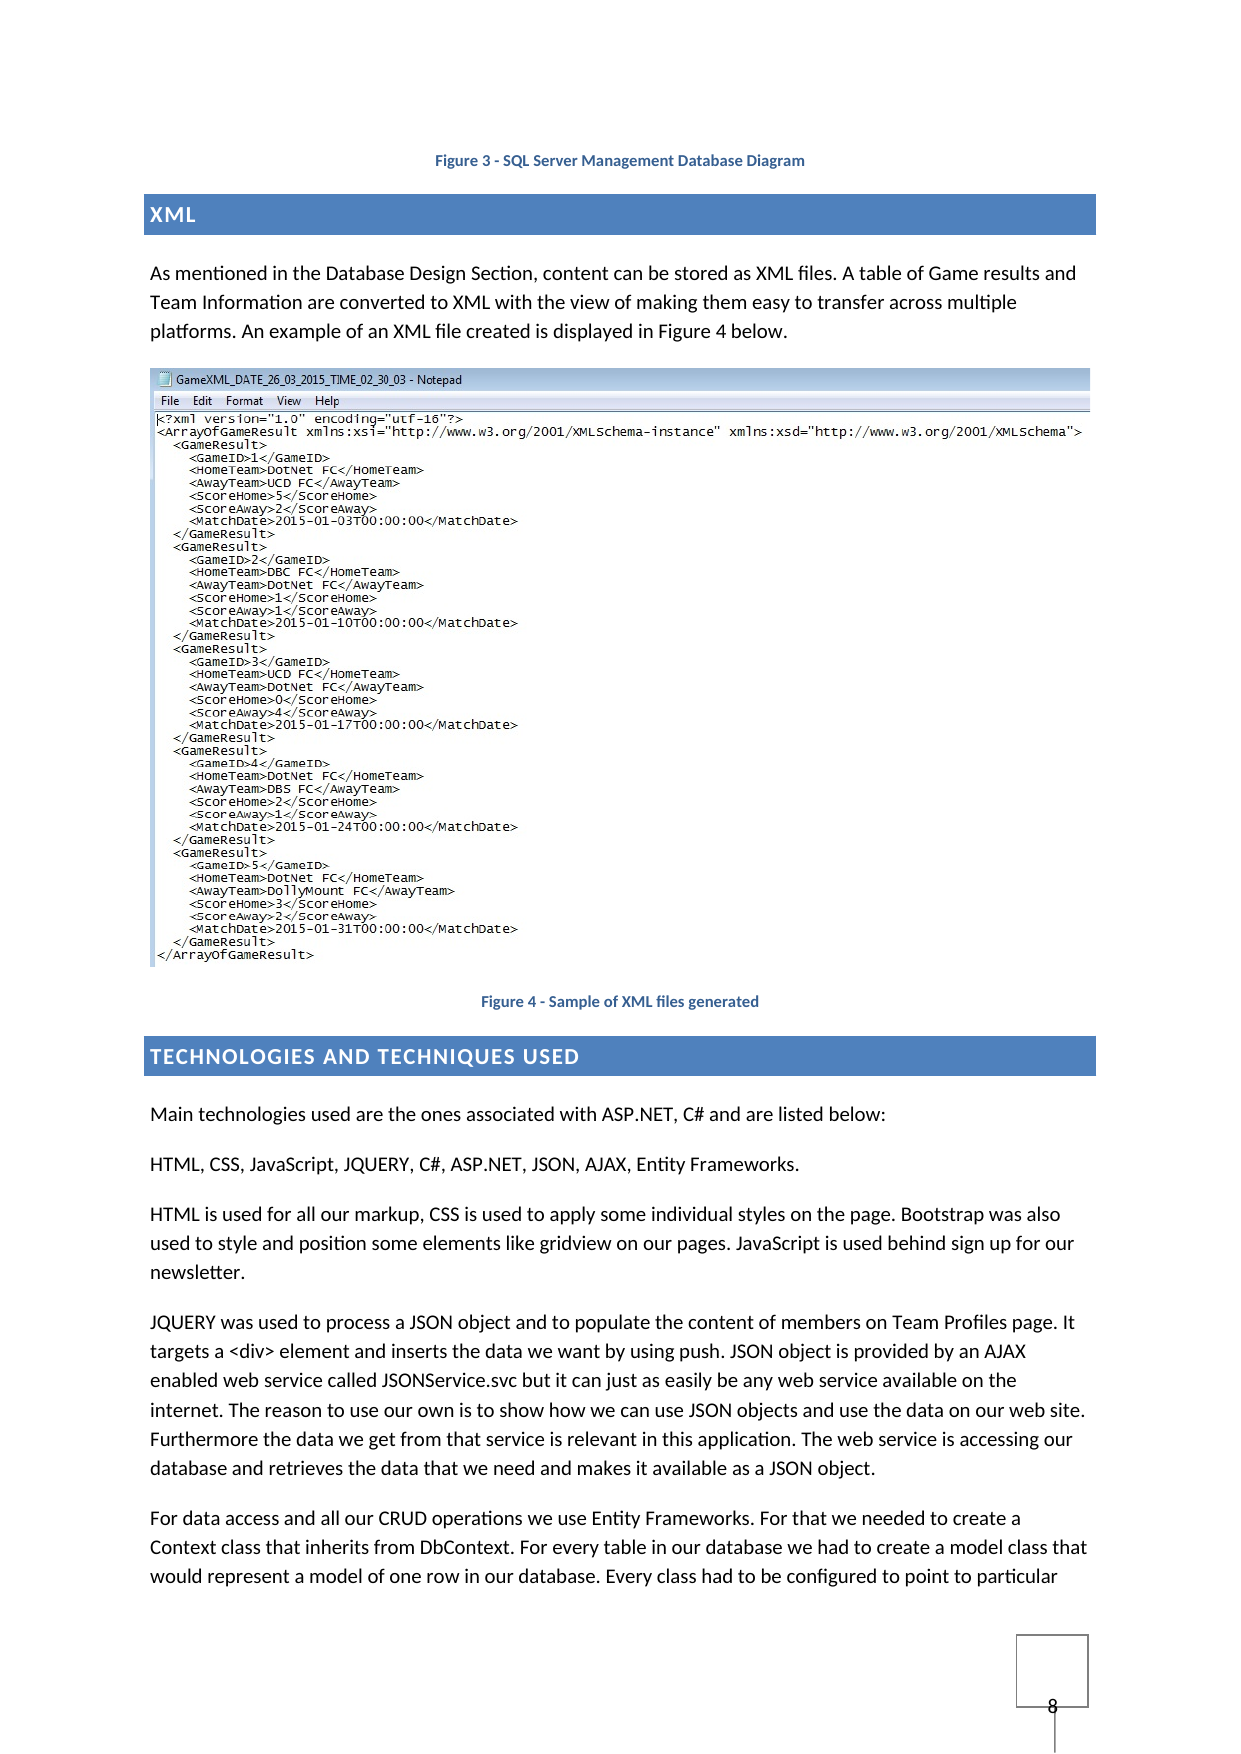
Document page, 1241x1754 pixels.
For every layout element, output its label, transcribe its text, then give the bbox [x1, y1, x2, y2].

text As mentioned in the Database Design Section, content can be stored as XML files. A table of Game results and Team Information are converted to XML with the view of making them easy to transfer across multiple platforms. An example of an XML file created is displayed in Figure 4 below. [150, 260, 1090, 343]
subtitle XML [150, 200, 1090, 228]
picture [150, 368, 1091, 967]
text Main technologies used are the ones associated with ASP.NET, C# and are listed below: [150, 1101, 1090, 1126]
text HTML is used for all our markup, CSS is used to apply some individual styles on the page. Bootstrap was also used to style and position some elements like gridview on our pages. JavaScript is used behind sign up for our newsletter. [150, 1201, 1090, 1285]
text JQUERY was used to process a JSON object and to populate the content of members on Team Profiles page. It targets a <div> element and inserts the data we want by using push. JSON object is provided by an AJAX enabled web service called JSONService.svc but it can just as easily be any web service available on the internet. The reason to use our own is to show how we can use JSON objects and use the data on our web site. Furthermore the data we get from that service is relevant in this application. The web service is accessing our database and retrieves the data that we need and makes it available as a JSON object. [150, 1309, 1090, 1481]
subtitle Technologies and Techniques used [150, 1042, 1090, 1070]
text HTML, CSS, JavaScript, JQUERY, C#, ASP.NET, JSON, AJAX, Entity Frameworks. [150, 1151, 1090, 1176]
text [150, 1505, 1090, 1589]
